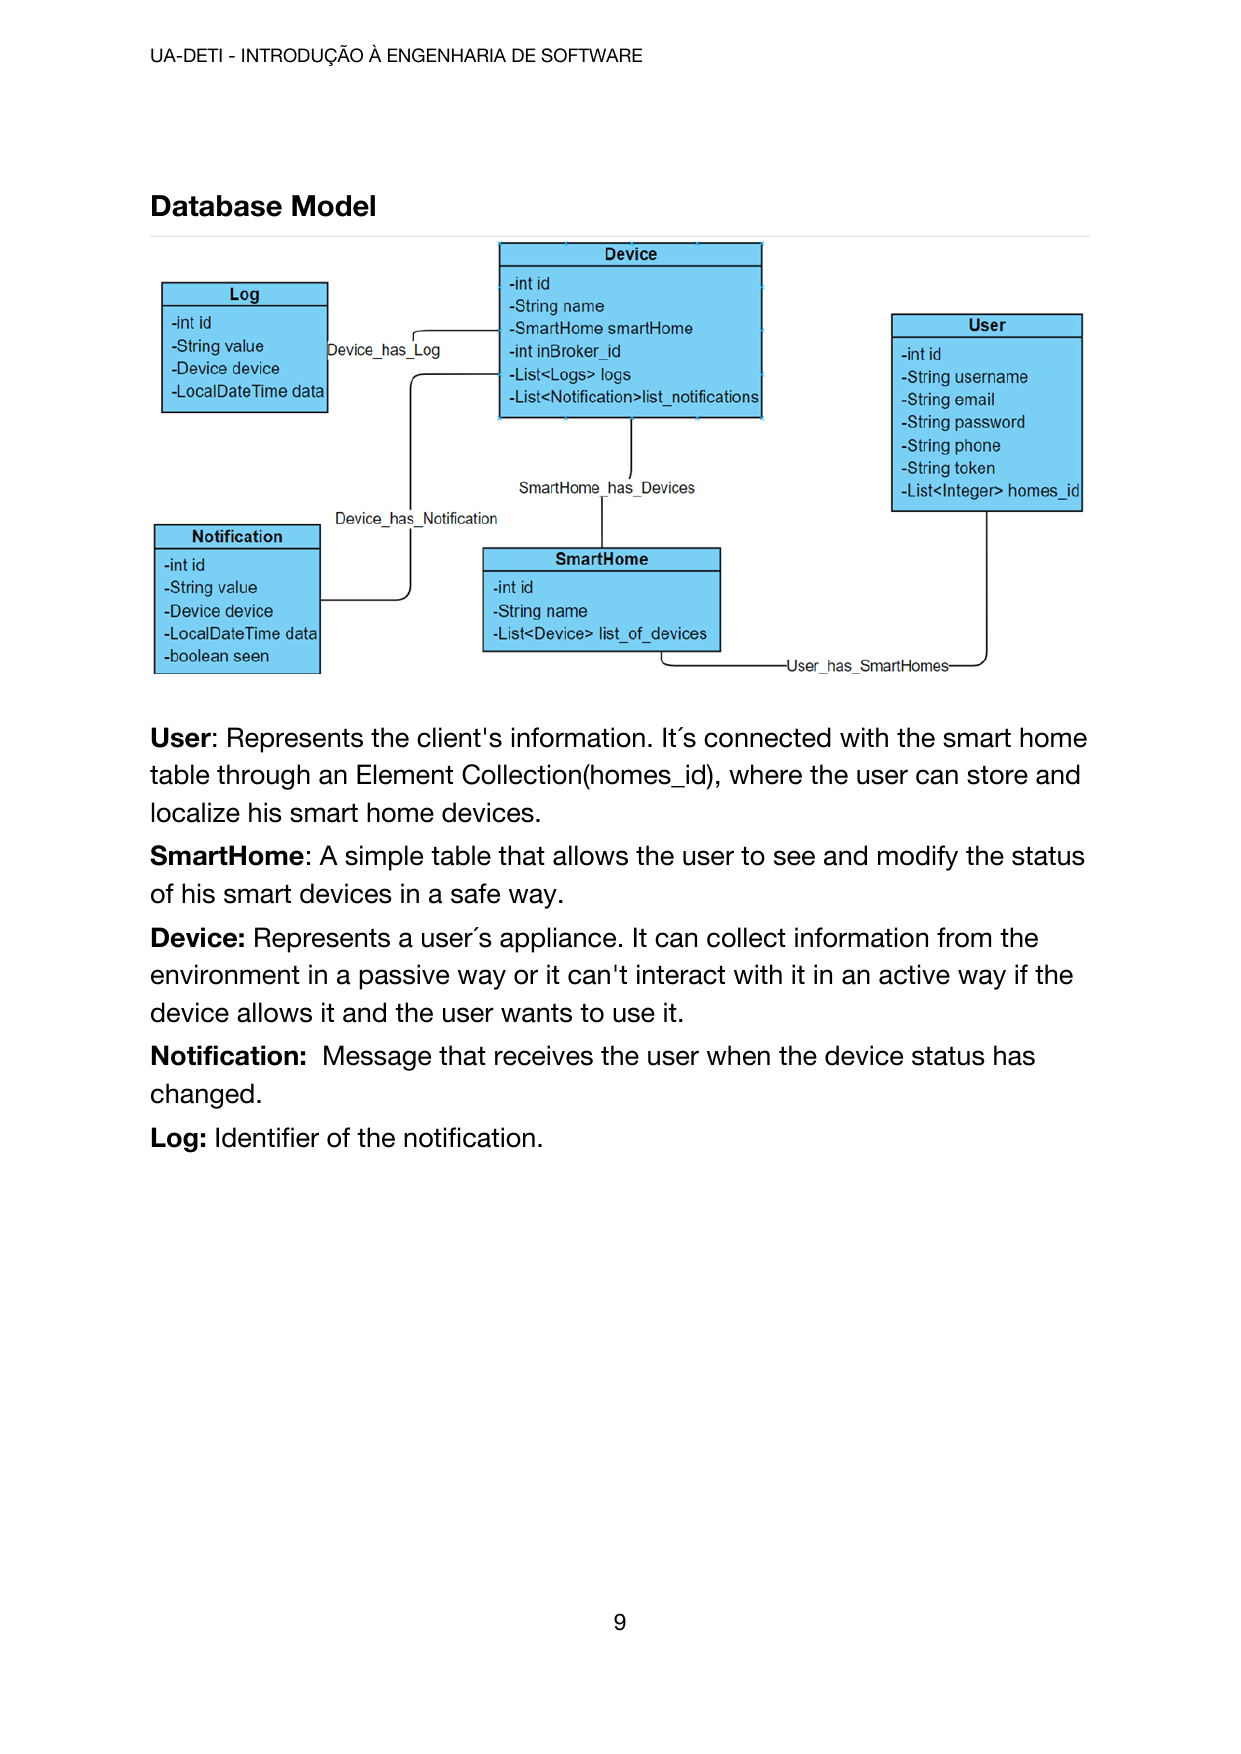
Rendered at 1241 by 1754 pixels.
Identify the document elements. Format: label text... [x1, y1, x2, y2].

text User: Represents the client's information. It´s connected with the smart home table through an Element Collection(homes_id), where the user can store and localize his smart home devices. [150, 721, 1090, 830]
subtitle Database Model [150, 187, 1090, 224]
text Device: Represents a user´s appliance. It can collect information from the environment in a passive way or it can't interact with it in an active way if the device allows it and the user wants to use it. [150, 921, 1090, 1030]
text Log: Identifier of the notification. [150, 1121, 1090, 1155]
text SmartHome: A simple table that allows the user to see and modify the status of his smart devices in a safe way. [150, 839, 1090, 911]
text Notification: Message that receives the user when the device status has changed. [150, 1039, 1090, 1111]
picture [150, 236, 1091, 674]
